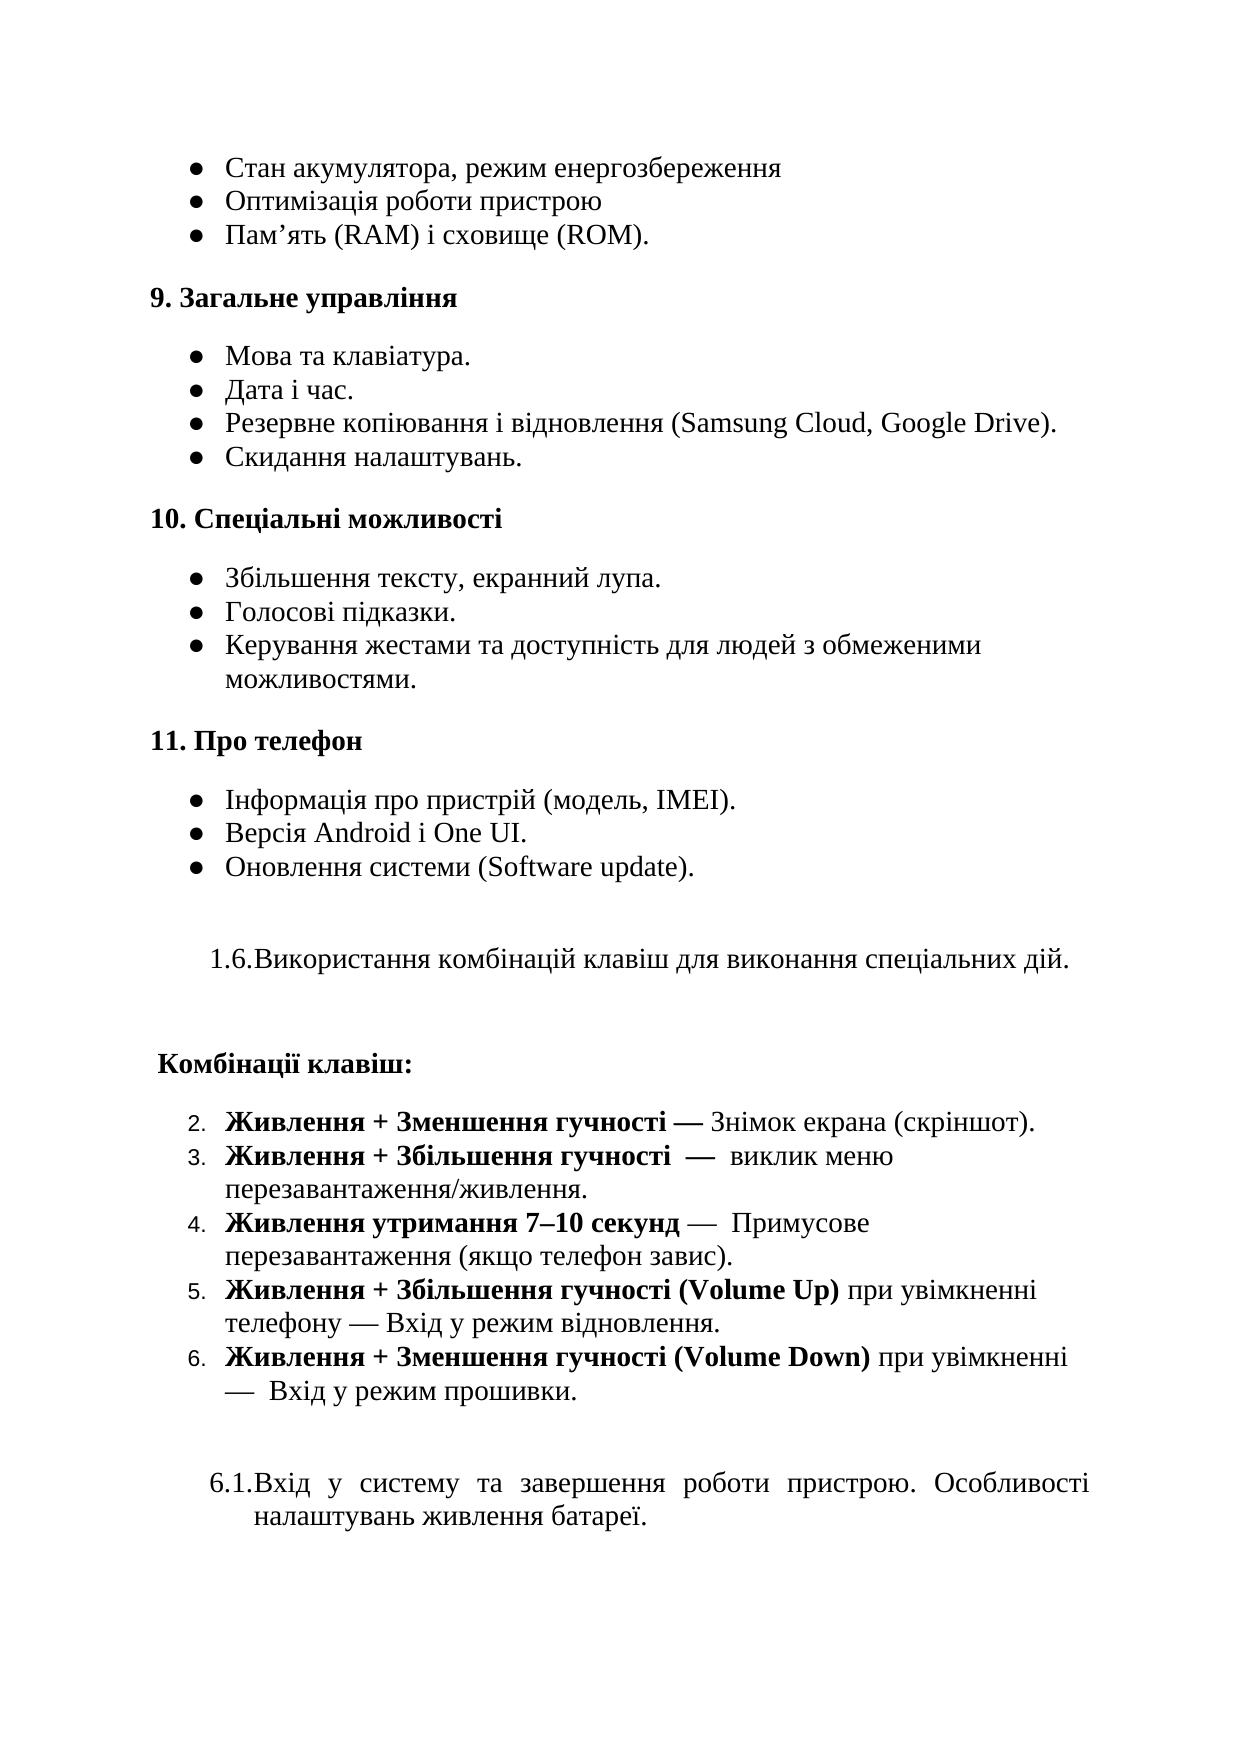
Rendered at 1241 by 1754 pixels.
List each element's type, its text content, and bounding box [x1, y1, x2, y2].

list Використання комбінацій клавіш для виконання спеціальних дій. [209, 941, 1090, 975]
list Керування жестами та доступність для людей з обмеженими можливостями. [187, 627, 1090, 694]
list Живлення + Збільшення гучності (Volume Up) при увімкненні телефону — Вхід у режим відновлення. [187, 1272, 1090, 1339]
list Пам’ять (RAM) і сховище (ROM). [187, 217, 1090, 251]
subtitle 11. Про телефон [150, 723, 1090, 757]
list Мова та клавіатура. [187, 338, 1090, 372]
list Скидання налаштувань. [187, 439, 1090, 472]
list Інформація про пристрій (модель, IMEI). [187, 782, 1090, 816]
list Версія Android і One UI. [187, 816, 1090, 849]
list Оптимізація роботи пристрою [187, 183, 1090, 217]
list Оновлення системи (Software update). [187, 849, 1090, 883]
list Живлення утримання 7–10 секунд — Примусове перезавантаження (якщо телефон завис). [187, 1205, 1090, 1272]
list Вхід у систему та завершення роботи пристрою. Особливості налаштувань живлення батареї. [209, 1465, 1090, 1532]
subtitle 9. Загальне управління [150, 280, 1090, 313]
list Живлення + Збільшення гучності — виклик меню перезавантаження/живлення. [187, 1138, 1090, 1205]
list Живлення + Зменшення гучності (Volume Down) при увімкненні — Вхід у режим прошивки. [187, 1339, 1090, 1406]
list Голосові підказки. [187, 594, 1090, 627]
list Стан акумулятора, режим енергозбереження [187, 150, 1090, 183]
list Дата і час. [187, 372, 1090, 405]
list Резервне копіювання і відновлення (Samsung Cloud, Google Drive). [187, 405, 1090, 439]
subtitle 10. Спеціальні можливості [150, 502, 1090, 535]
list Збільшення тексту, екранний лупа. [187, 560, 1090, 594]
subtitle Комбінації клавіш: [150, 1046, 1090, 1079]
list Живлення + Зменшення гучності — Знімок екрана (скріншот). [187, 1104, 1090, 1138]
